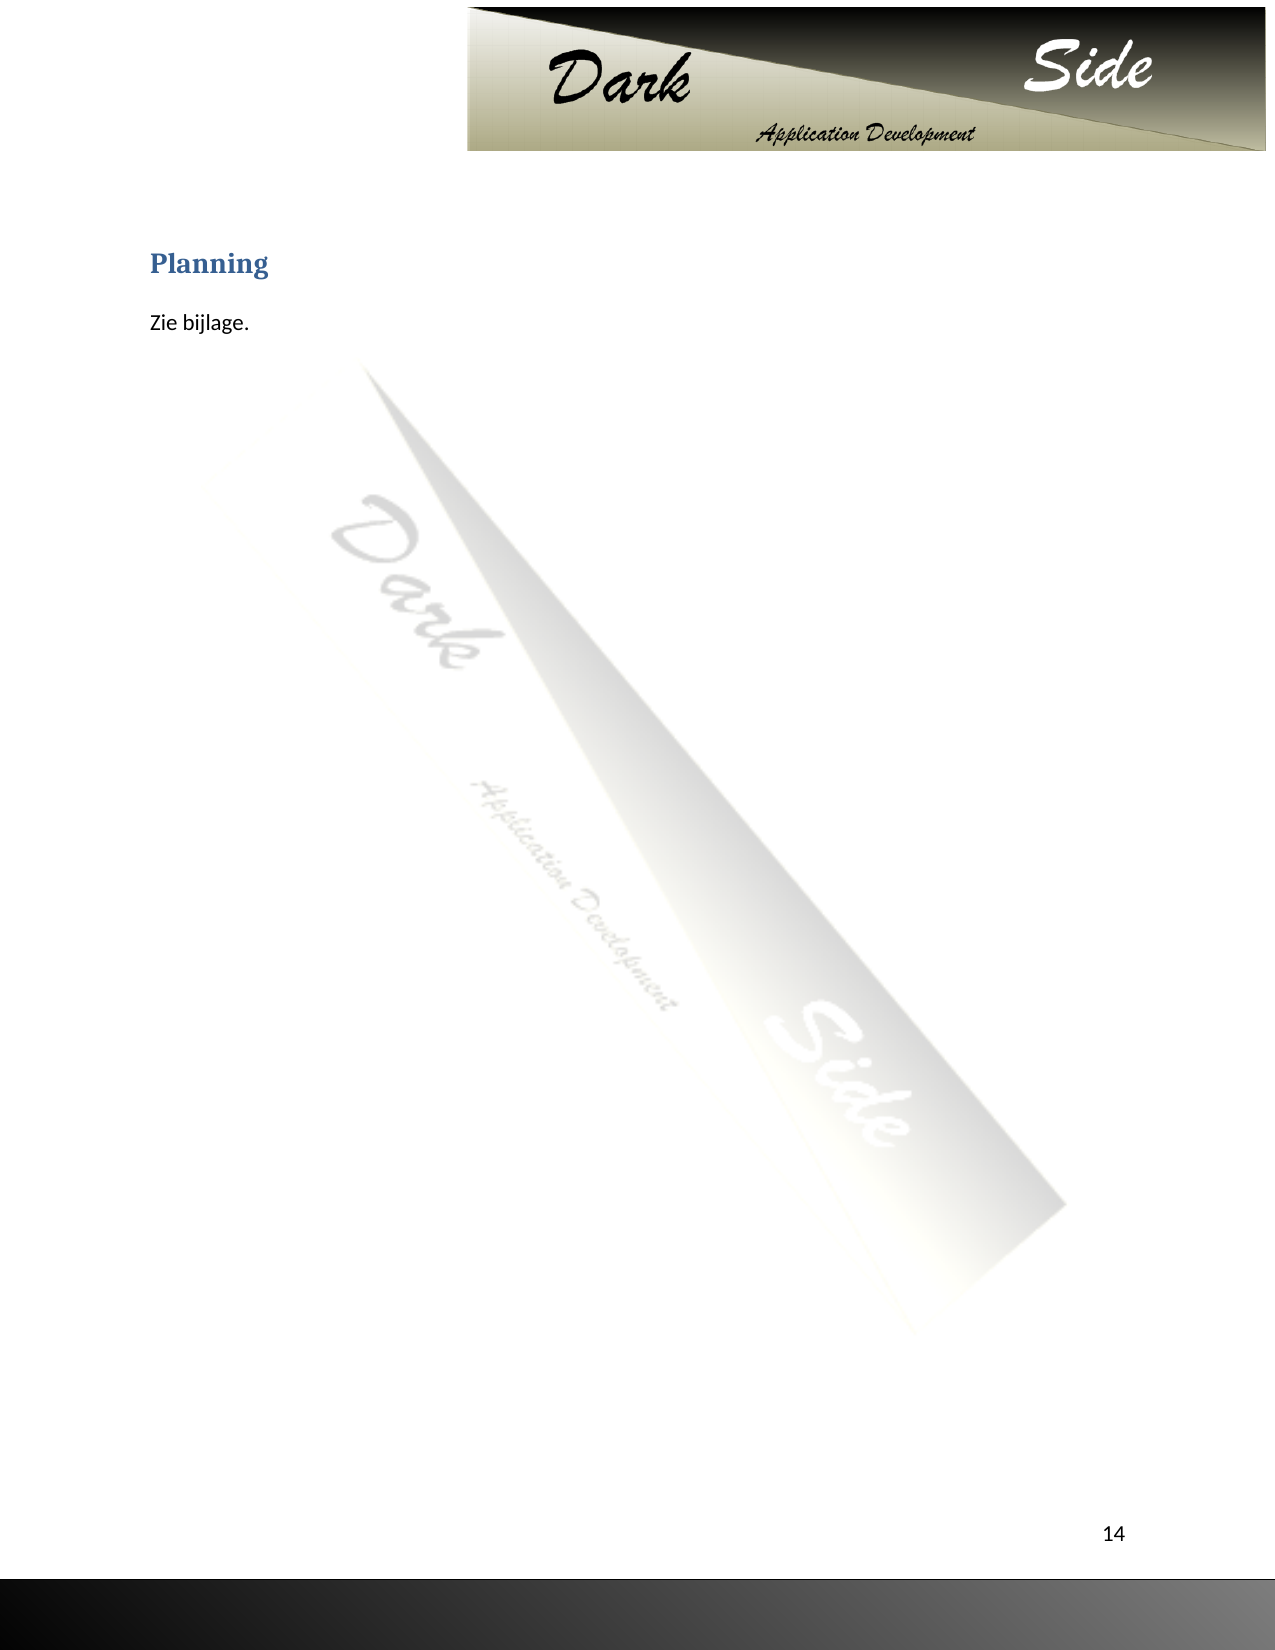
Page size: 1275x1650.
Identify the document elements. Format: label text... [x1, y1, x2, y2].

picture [467, 7, 1266, 151]
text Zie bijlage. [150, 308, 1125, 336]
subtitle Planning [150, 247, 1125, 280]
